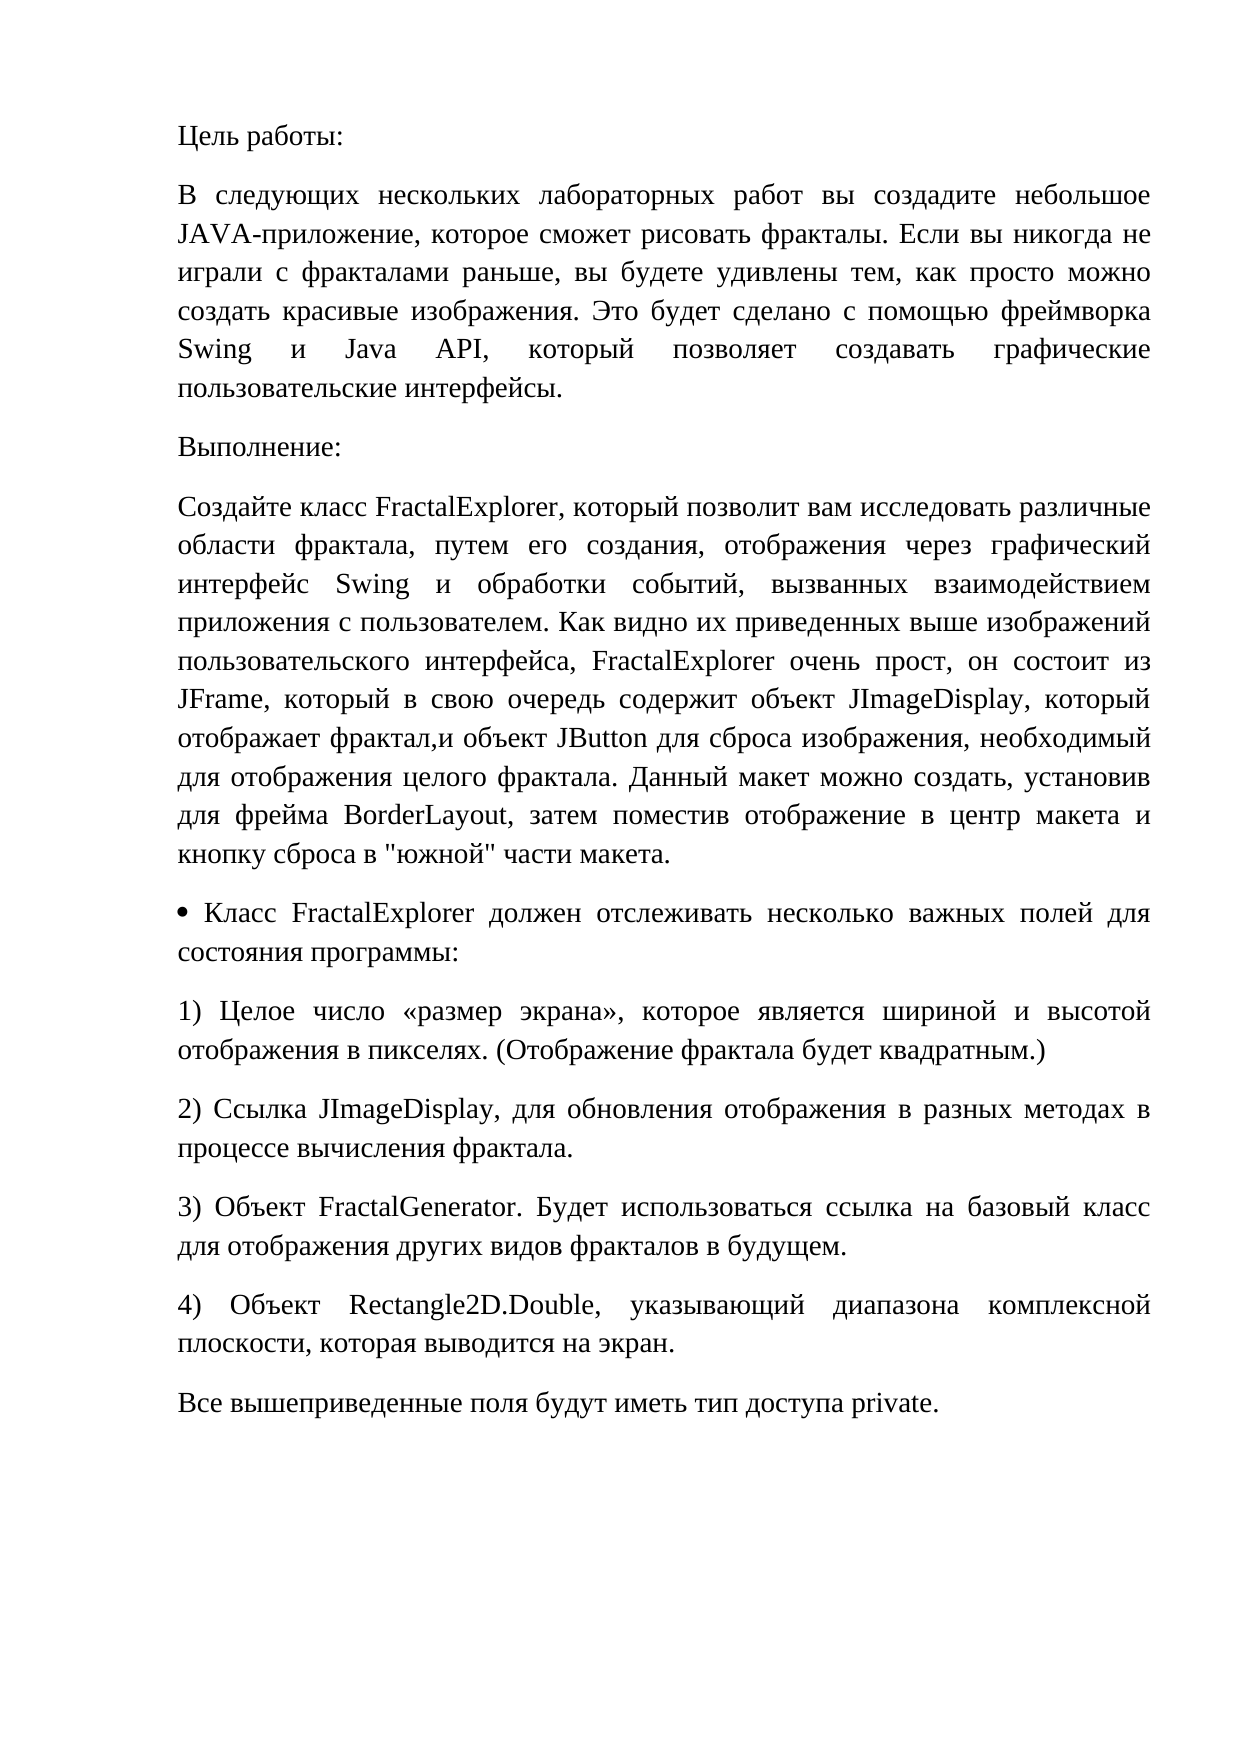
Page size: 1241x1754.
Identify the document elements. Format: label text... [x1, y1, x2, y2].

text 1) Целое число «размер экрана», которое является шириной и высотой отображения в пикселях. (Отображение фрактала будет квадратным.) [177, 993, 1152, 1065]
text 4) Объект Rectangle2D.Double, указывающий диапазона комплексной плоскости, которая выводится на экран. [177, 1287, 1152, 1359]
text 3) Объект FractalGenerator. Будет использоваться ссылка на базовый класс для отображения других видов фракталов в будущем. [177, 1189, 1152, 1261]
text Выполнение: [177, 429, 1152, 463]
text Создайте класс FractalExplorer, который позволит вам исследовать различные области фрактала, путем его создания, отображения через графический интерфейс Swing и обработки событий, вызванных взаимодействием приложения с пользователем. Как видно их приведенных выше изображений пользовательского интерфейса, FractalExplorer очень прост, он состоит из JFrame, который в свою очередь содержит объект JImageDisplay, который отображает фрактал,и объект JButton для сброса изображения, необходимый для отображения целого фрактала. Данный макет можно создать, установив для фрейма BorderLayout, затем поместив отображение в центр макета и кнопку сброса в "южной" части макета. [177, 489, 1152, 869]
text Все вышеприведенные поля будут иметь тип доступа private. [177, 1385, 1152, 1418]
text В следующих нескольких лабораторных работ вы создадите небольшое JAVA-приложение, которое сможет рисовать фракталы. Если вы никогда не играли с фракталами раньше, вы будете удивлены тем, как просто можно создать красивые изображения. Это будет сделано с помощью фреймворка Swing и Java API, который позволяет создавать графические пользовательские интерфейсы. [177, 177, 1152, 404]
text Класс FractalExplorer должен отслеживать несколько важных полей для состояния программы: [177, 895, 1152, 967]
text 2) Ссылка JImageDisplay, для обновления отображения в разных методах в процессе вычисления фрактала. [177, 1091, 1152, 1163]
text Цель работы: [177, 118, 1152, 152]
